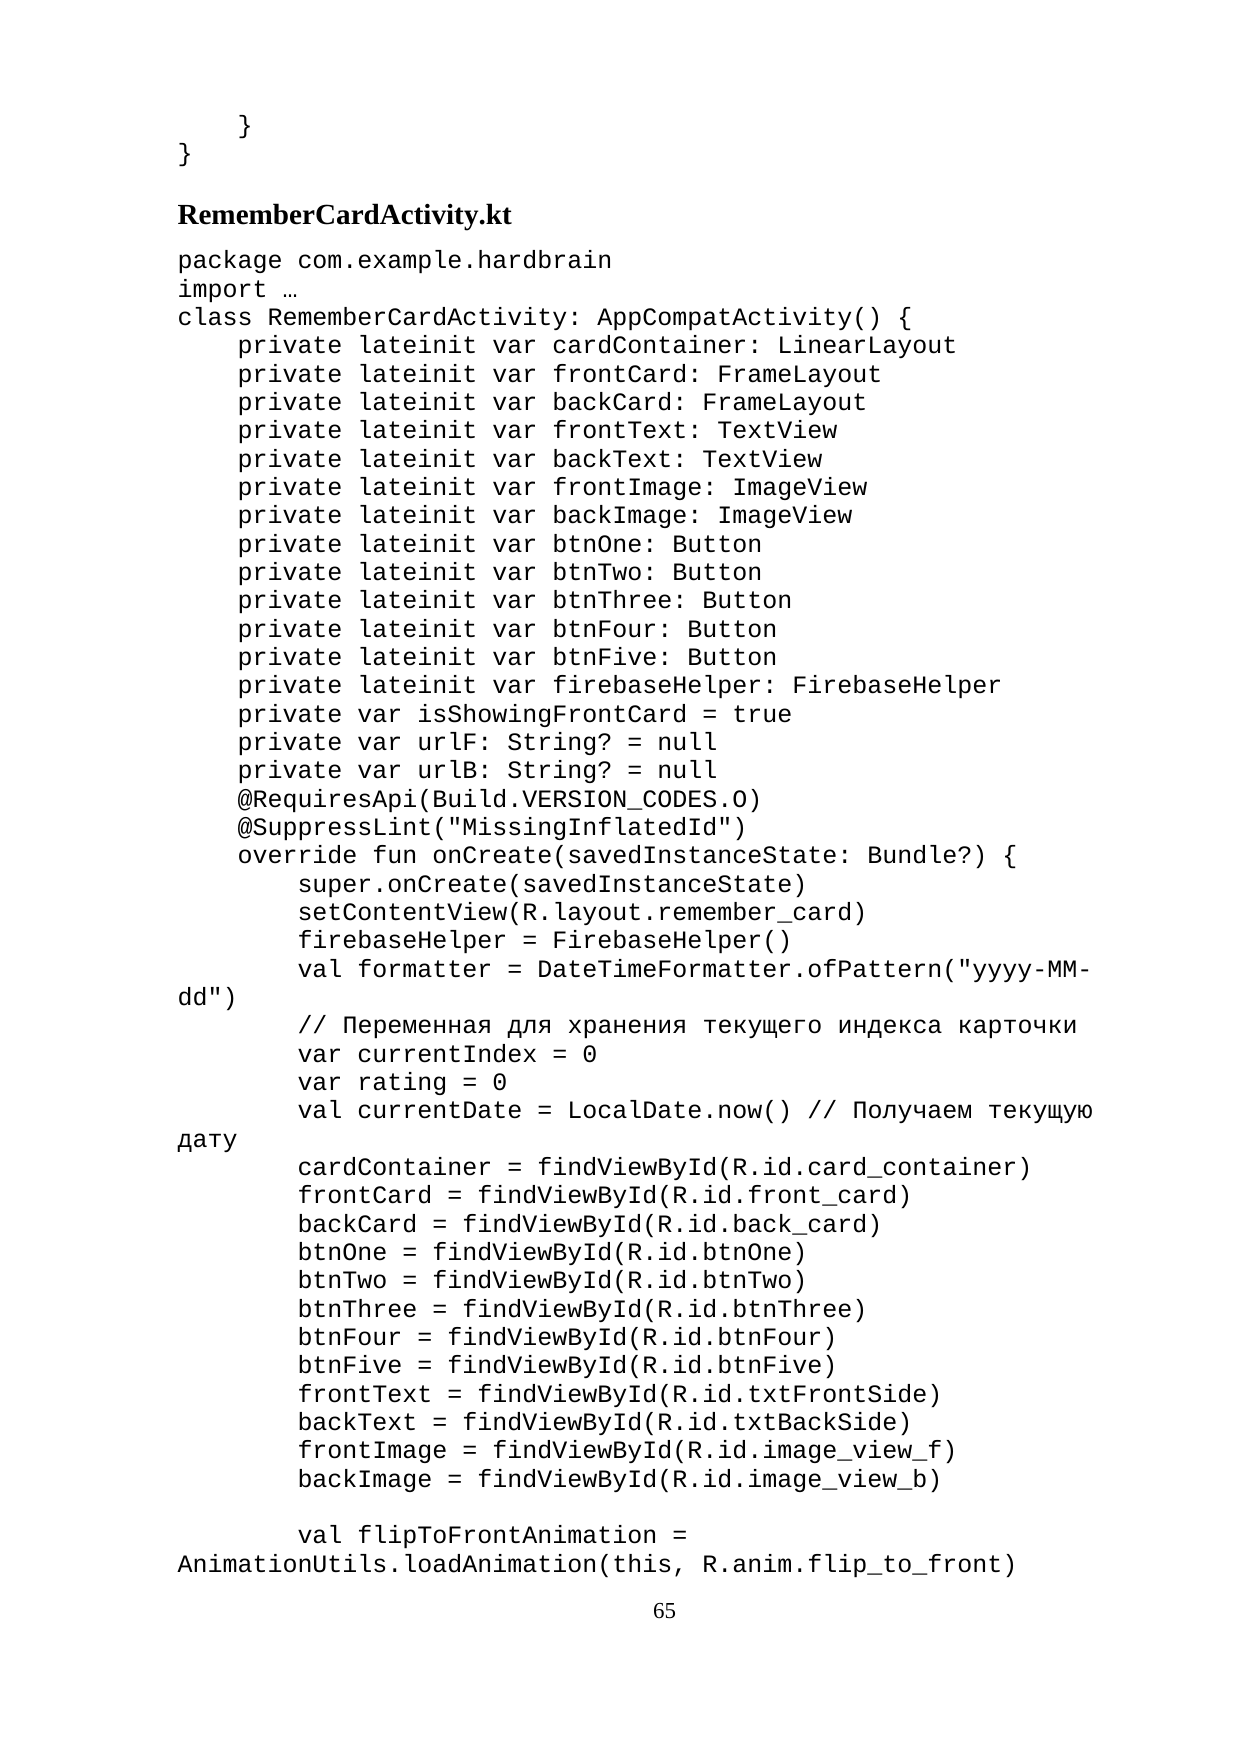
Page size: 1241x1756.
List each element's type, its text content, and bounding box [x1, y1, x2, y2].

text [177, 248, 1151, 1579]
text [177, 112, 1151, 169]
text RememberCardActivity.kt [177, 197, 1151, 231]
